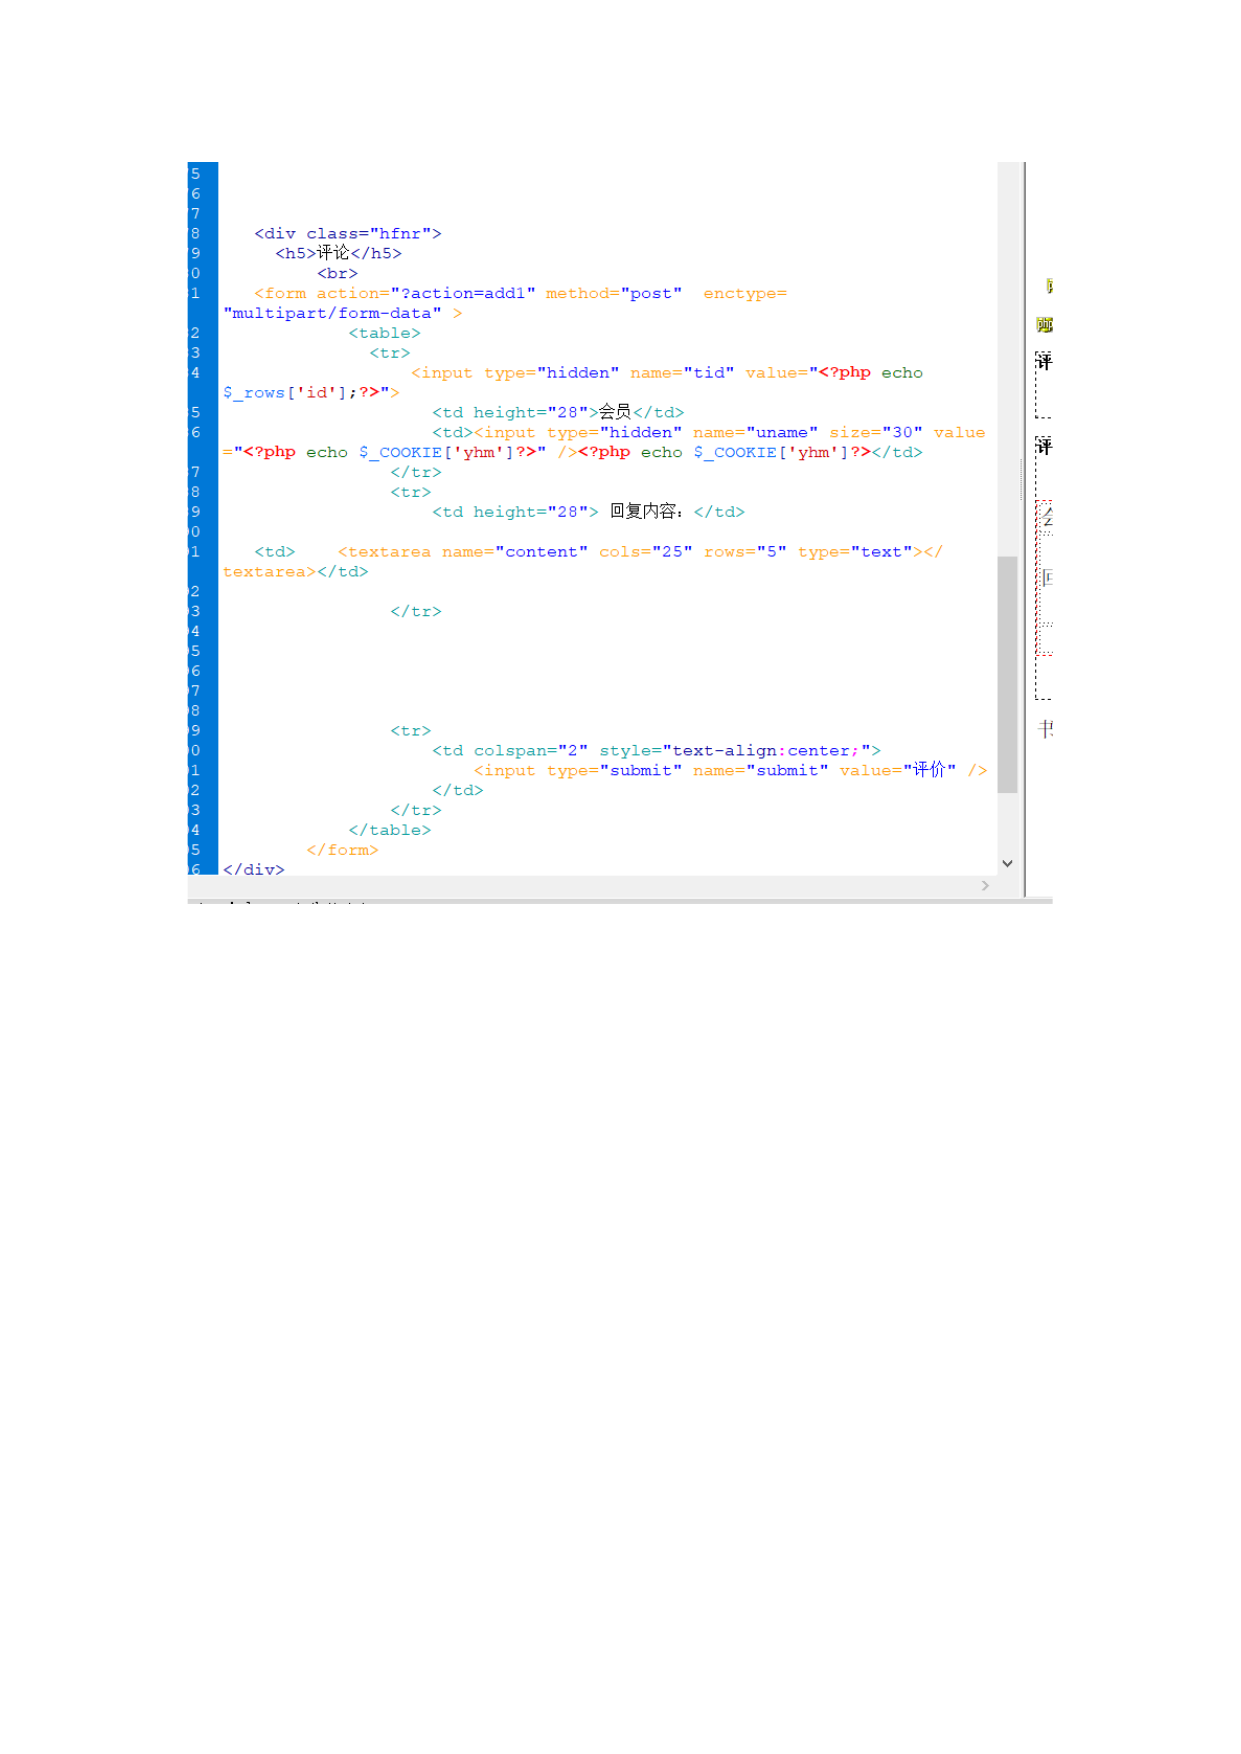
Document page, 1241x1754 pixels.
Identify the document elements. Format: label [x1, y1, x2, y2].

picture [187, 162, 1053, 904]
